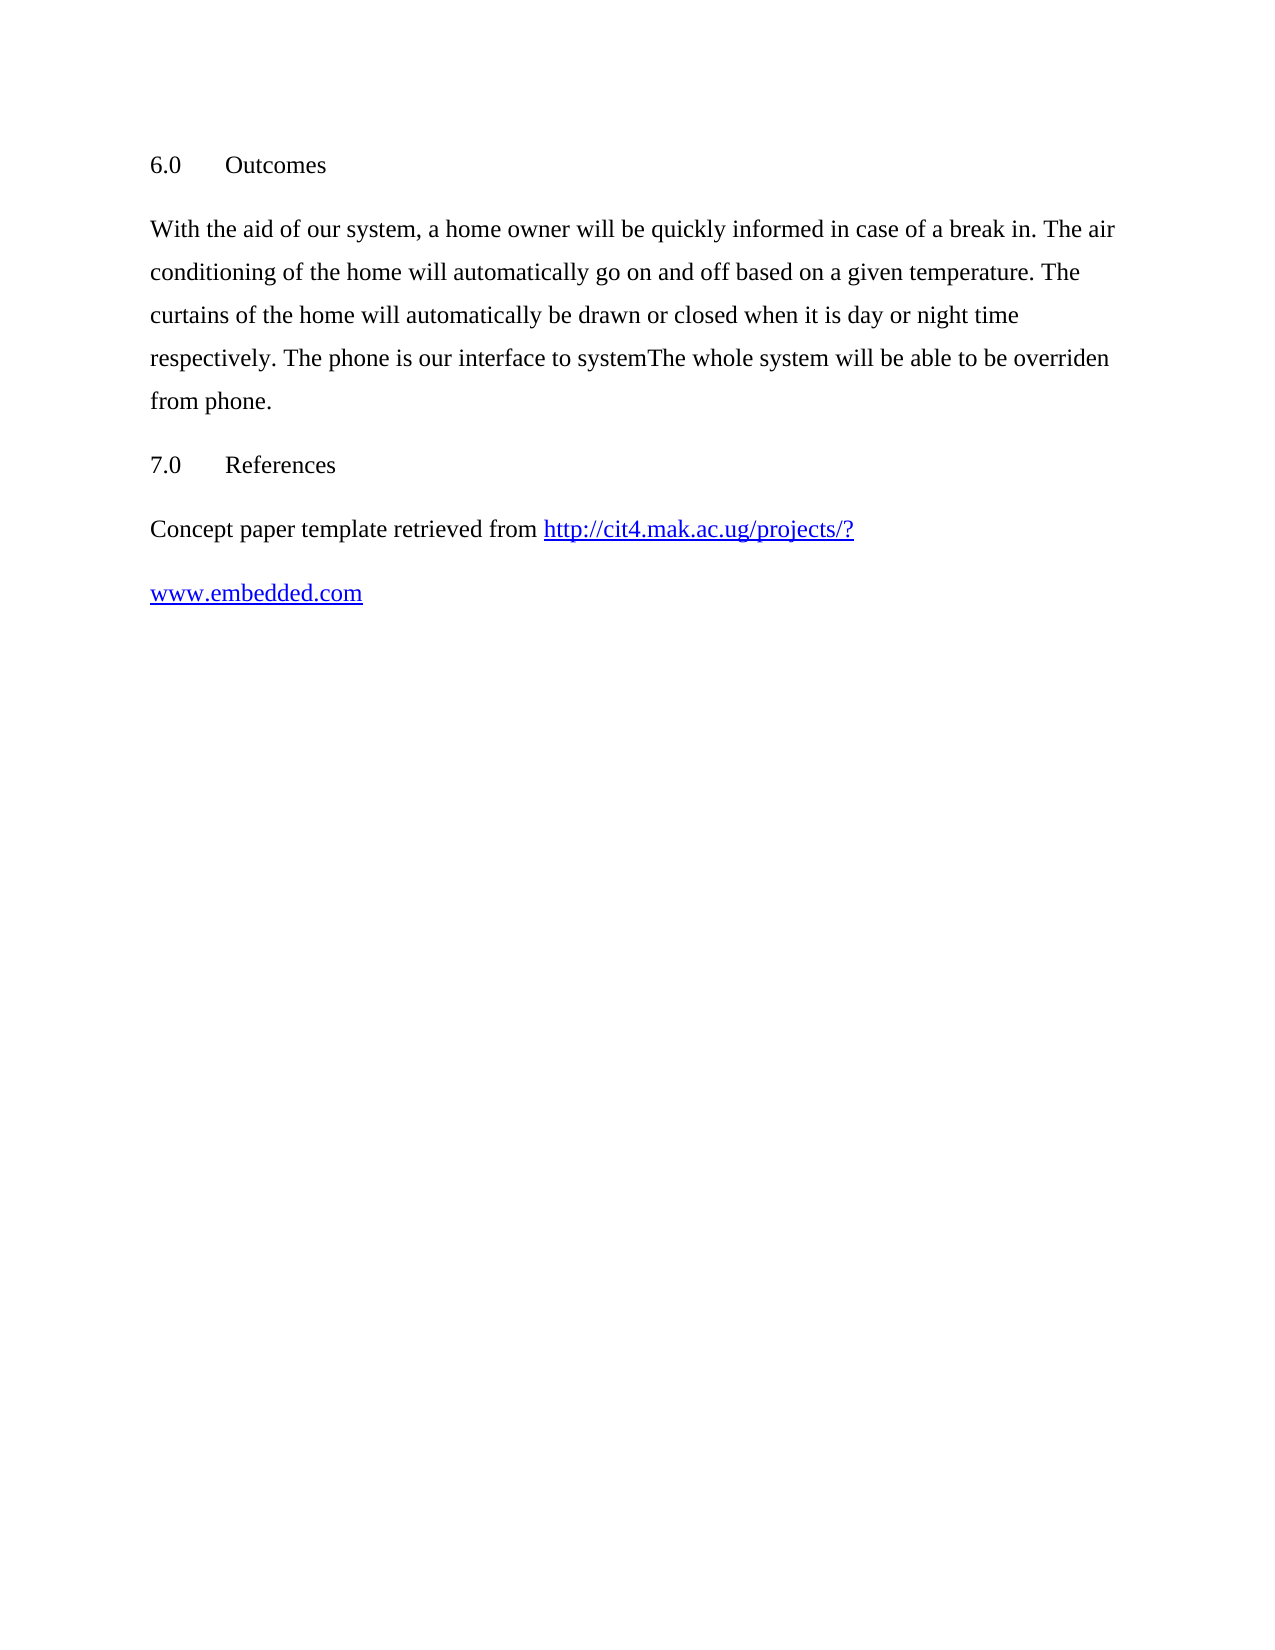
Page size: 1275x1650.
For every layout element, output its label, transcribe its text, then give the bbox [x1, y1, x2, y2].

text Concept paper template retrieved from http://cit4.mak.ac.ug/projects/? [150, 514, 1125, 543]
text 7.0 References [150, 450, 1125, 479]
text 6.0 Outcomes [150, 150, 1125, 179]
text www.embedded.com [150, 578, 1125, 607]
text With the aid of our system, a home owner will be quickly informed in case of a break in. The air conditioning of the home will automatically go on and off based on a given temperature. The curtains of the home will automatically be drawn or closed when it is day or night time respectively. The phone is our interface to systemThe whole system will be able to be overriden from phone. [150, 214, 1125, 415]
